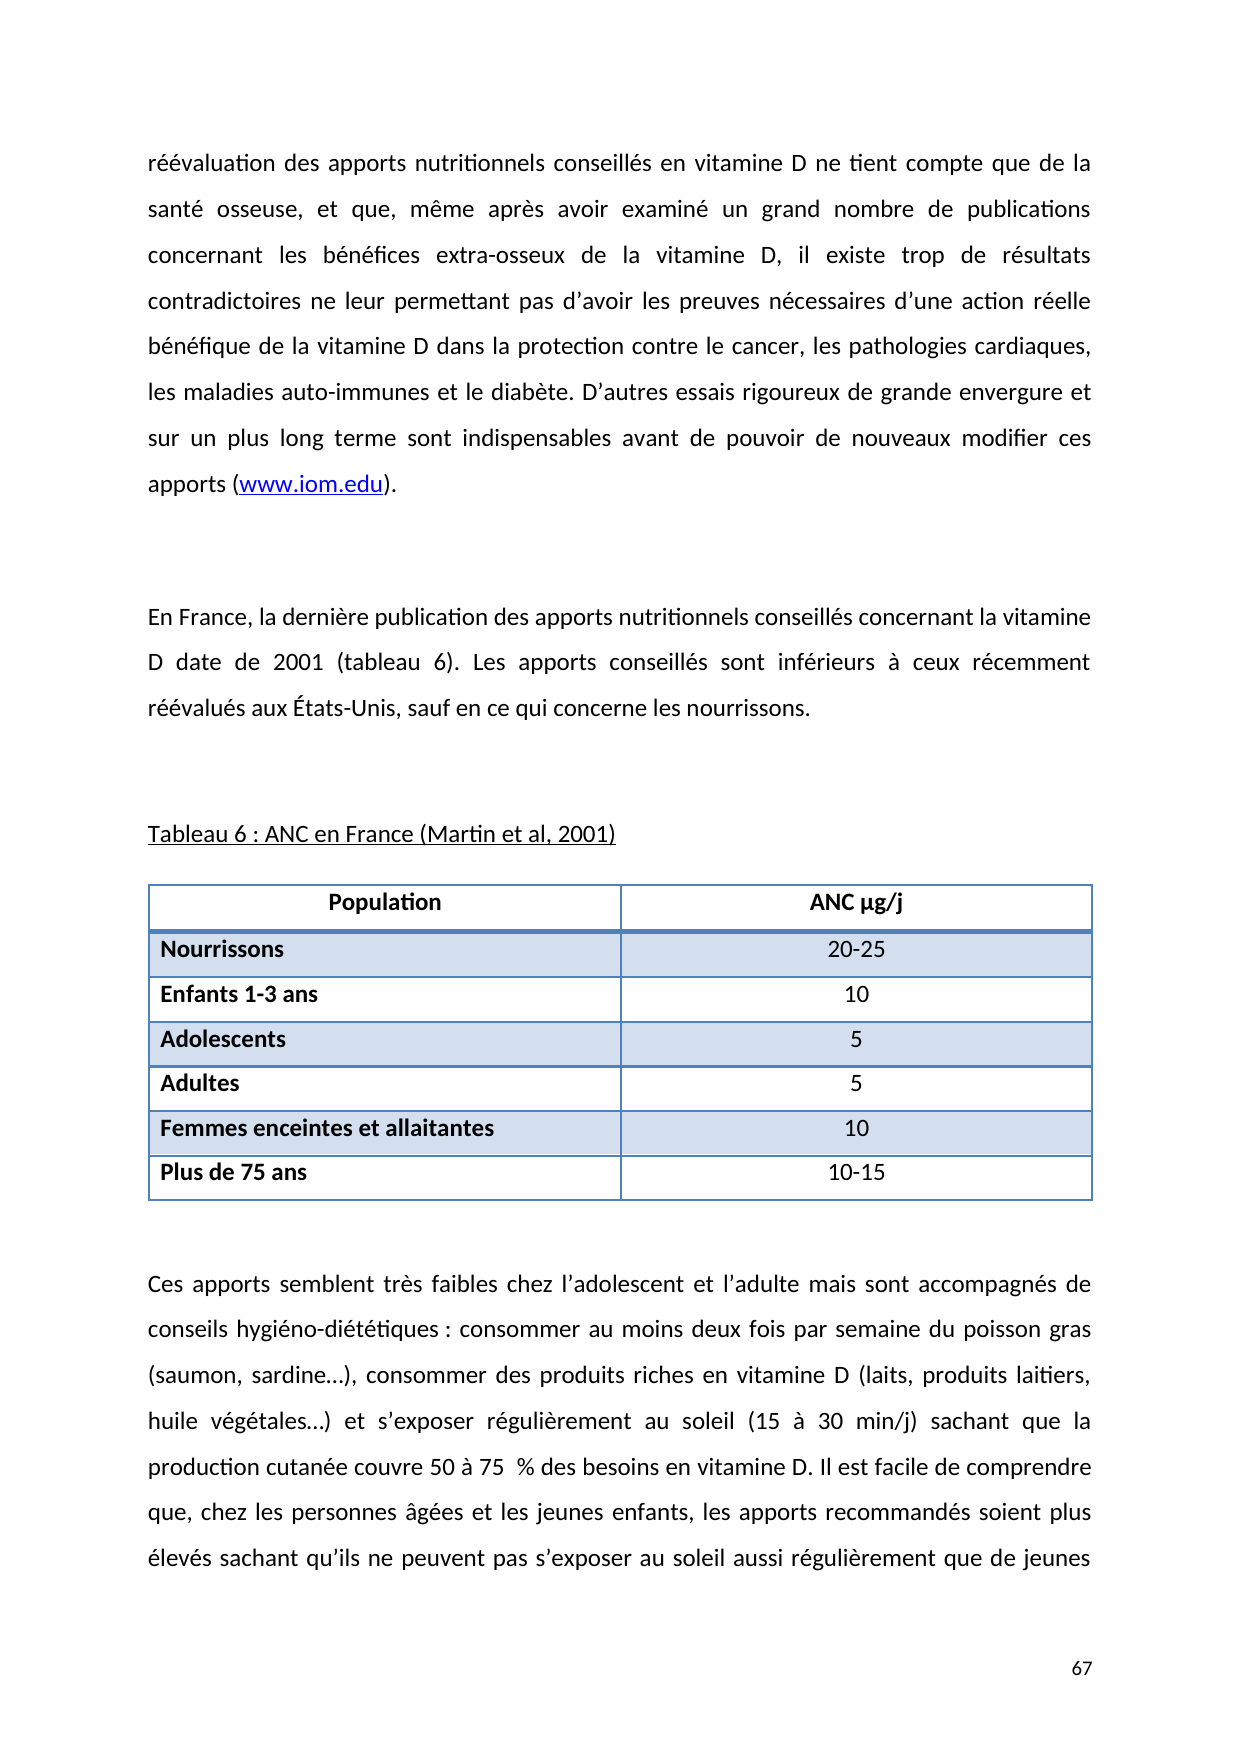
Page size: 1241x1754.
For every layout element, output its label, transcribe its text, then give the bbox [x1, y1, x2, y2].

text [148, 1268, 1093, 1573]
table_header ANC µg/j [622, 886, 1091, 929]
table_cell Adultes [150, 1068, 620, 1110]
table_cell 5 [622, 1023, 1091, 1065]
table_cell 10 [622, 978, 1091, 1021]
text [148, 148, 1093, 498]
text Tableau 6 : ANC en France (Martin et al, 2001) [148, 818, 1093, 848]
text En France, la dernière publication des apports nutritionnels conseillés concernant la vitamine D date de 2001 (tableau 6). Les apports conseillés sont inférieurs à ceux récemment réévalués aux États-Unis, sauf en ce qui concerne les nourrissons. [148, 601, 1093, 723]
table_cell 10 [622, 1112, 1091, 1154]
table_cell 20-25 [622, 934, 1091, 976]
table_cell 5 [622, 1068, 1091, 1110]
table_cell Nourrissons [150, 934, 620, 976]
table_header Population [150, 886, 620, 929]
table_cell Femmes enceintes et allaitantes [150, 1112, 620, 1154]
table_cell 10-15 [622, 1157, 1091, 1199]
table_cell Plus de 75 ans [150, 1157, 620, 1199]
table_cell Adolescents [150, 1023, 620, 1065]
table_cell Enfants 1-3 ans [150, 978, 620, 1021]
